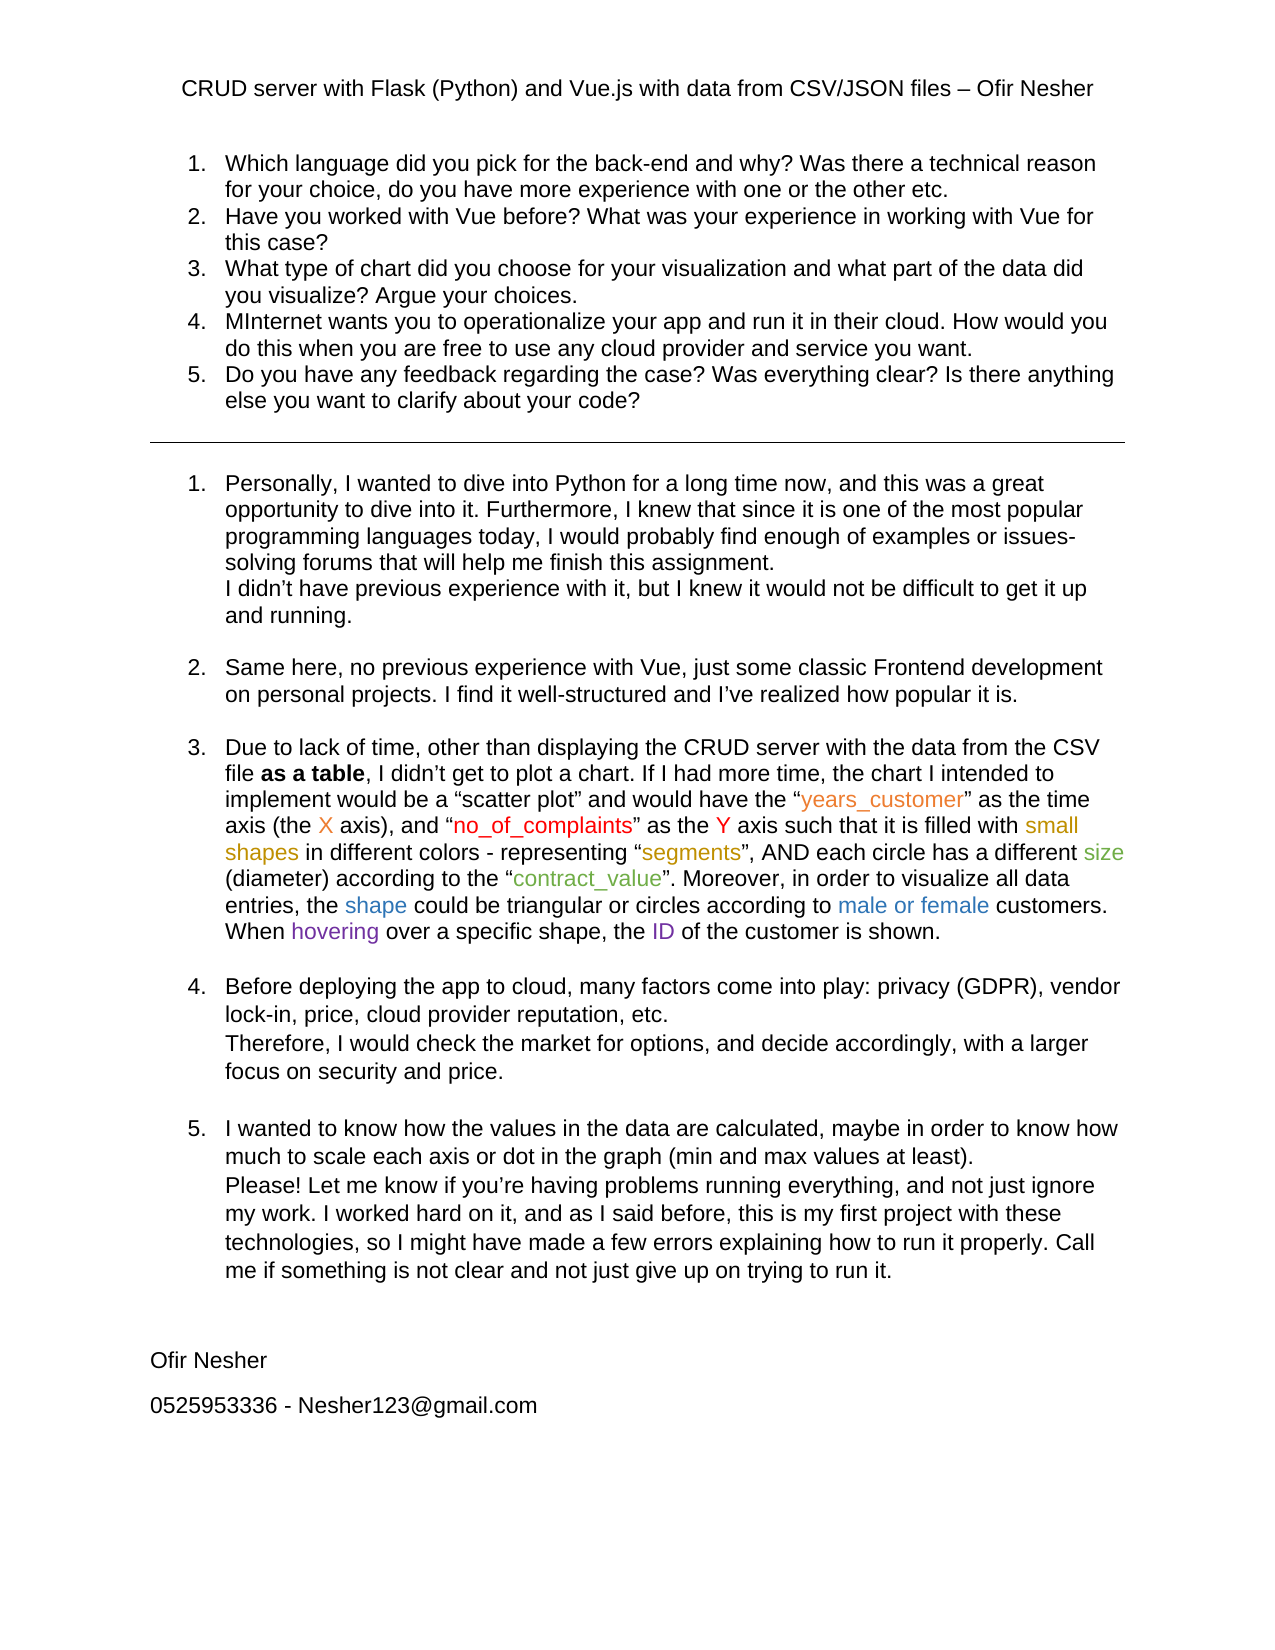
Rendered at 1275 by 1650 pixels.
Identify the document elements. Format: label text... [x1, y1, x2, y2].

text I didn’t have previous experience with it, but I knew it would not be difficult to get it up and running. [225, 575, 1125, 628]
list Which language did you pick for the back-end and why? Was there a technical reason for your choice, do you have more experience with one or the other etc. [187, 150, 1125, 203]
list I wanted to know how the values in the data are calculated, maybe in order to know how much to scale each axis or dot in the graph (min and max values at least). [187, 1115, 1125, 1170]
text Ofir Nesher [150, 1347, 1125, 1374]
list MInternet wants you to operationalize your app and run it in their cloud. How would you do this when you are free to use any cloud provider and service you want. [187, 308, 1125, 361]
list Same here, no previous experience with Vue, just some classic Frontend development on personal projects. I find it well-structured and I’ve realized how popular it is. [187, 654, 1125, 707]
list Please! Let me know if you’re having problems running everything, and not just ignore my work. I worked hard on it, and as I said before, this is my first project with these technologies, so I might have made a few errors explaining how to run it properly. Call me if something is not clear and not just give up on trying to run it. [225, 1172, 1125, 1283]
list Personally, I wanted to dive into Python for a long time now, and this was a great opportunity to dive into it. Furthermore, I knew that since it is one of the most popular programming languages today, I would probably find enough of examples or issues-solving forums that will help me finish this assignment. [187, 470, 1125, 575]
list Therefore, I would check the market for options, and decide accordingly, with a larger focus on security and price. [225, 1029, 1125, 1084]
list What type of chart did you choose for your visualization and what part of the data did you visualize? Argue your choices. [187, 255, 1125, 308]
list Due to lack of time, other than displaying the CRUD server with the data from the CSV file as a table, I didn’t get to plot a chart. If I had more time, the chart I intended to implement would be a “scatter plot” and would have the “years_customer” as the time axis (the X axis), and “no_of_complaints” as the Y axis such that it is filled with small shapes in different colors - representing “segments”, AND each circle has a different size (diameter) according to the “contract_value”. Moreover, in order to visualize all data entries, the shape could be triangular or circles according to male or female customers. When hovering over a specific shape, the ID of the customer is shown. [187, 733, 1125, 944]
list Have you worked with Vue before? What was your experience in working with Vue for this case? [187, 203, 1125, 255]
list Before deploying the app to cloud, many factors come into play: privacy (GDPR), vendor lock-in, price, cloud provider reputation, etc. [187, 973, 1125, 1027]
list Do you have any feedback regarding the case? Was everything clear? Is there anything else you want to clarify about your code? [187, 361, 1125, 413]
text 0525953336 - Nesher123@gmail.com [150, 1392, 1125, 1419]
